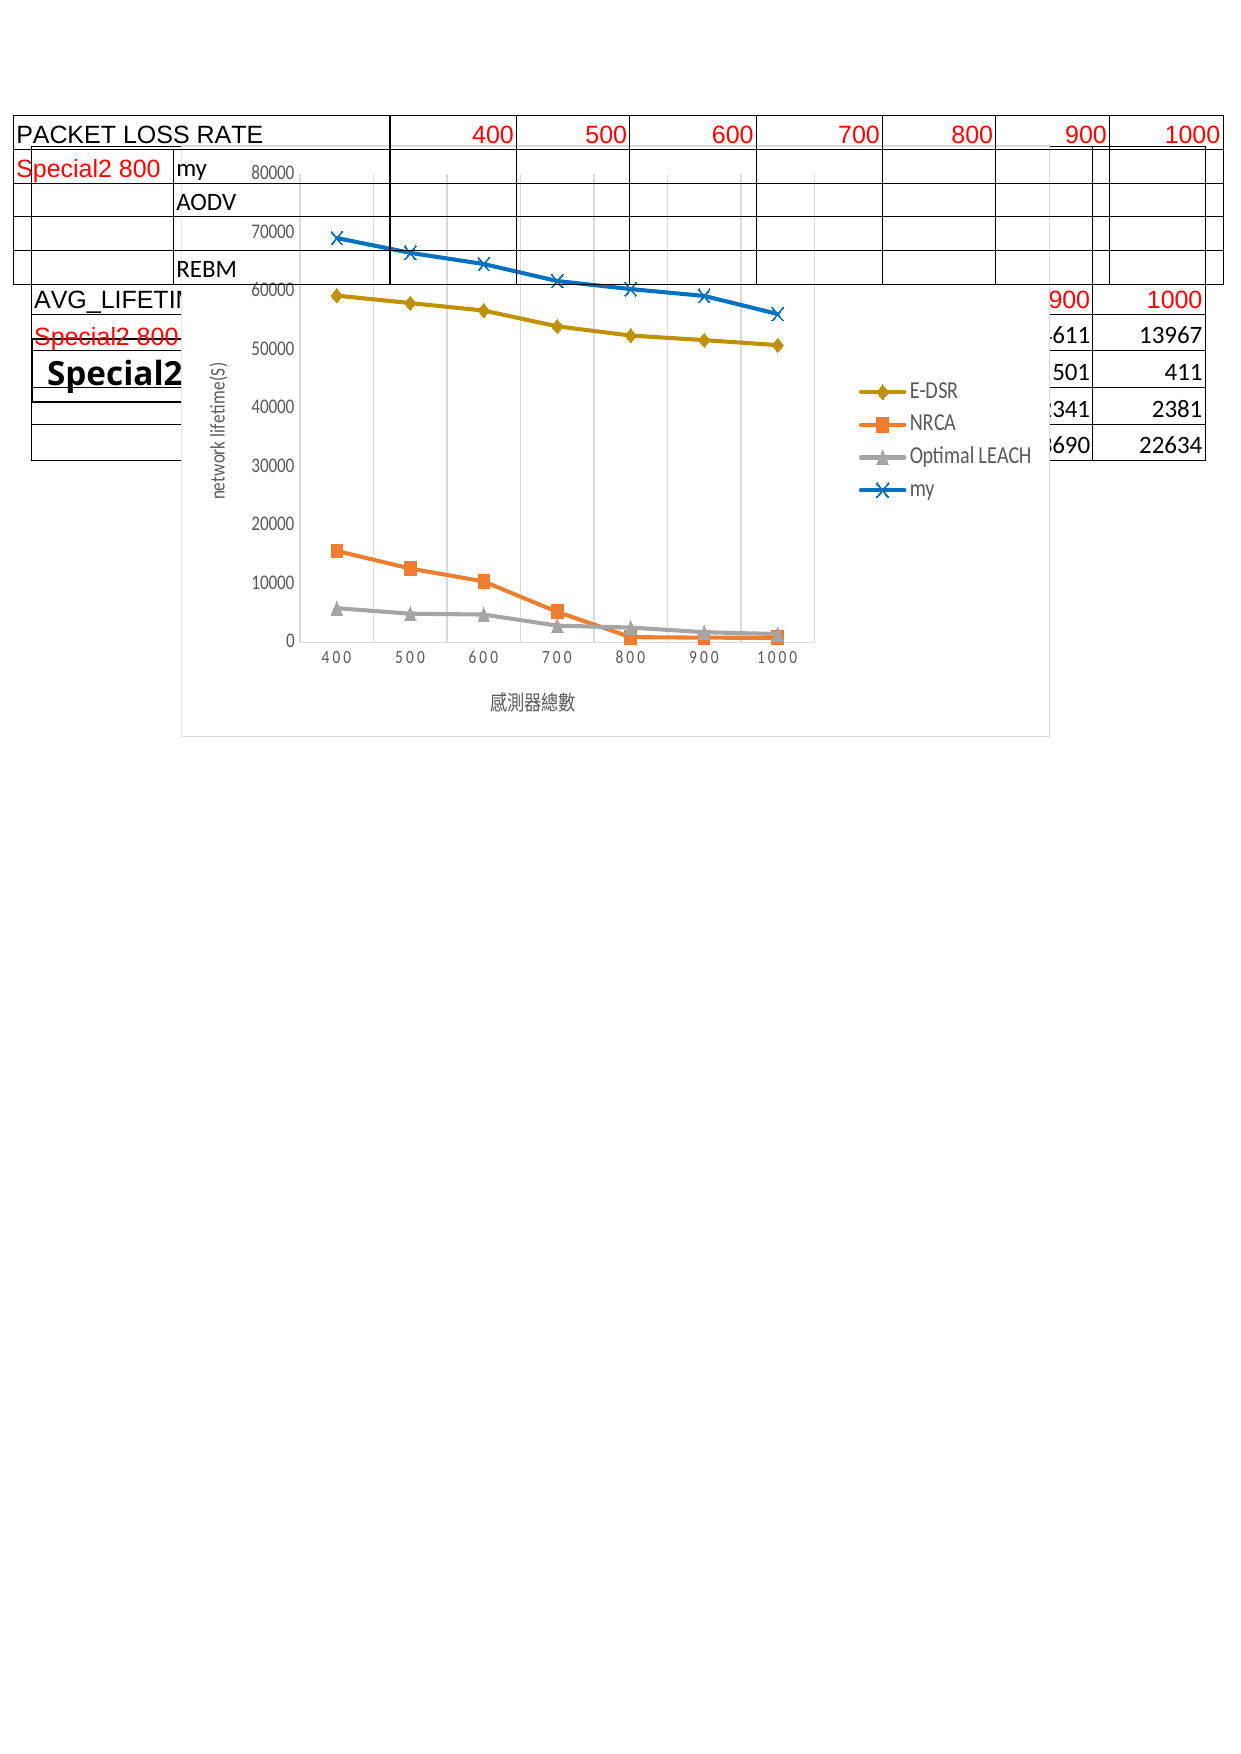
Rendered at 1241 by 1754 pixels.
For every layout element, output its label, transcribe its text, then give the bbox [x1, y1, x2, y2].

table_cell my [174, 150, 389, 182]
table_cell [174, 217, 389, 250]
table_cell [757, 150, 882, 182]
table_cell 22634 [1093, 425, 1205, 460]
table_cell [996, 184, 1109, 216]
table_cell [757, 217, 882, 250]
table_cell 501 [1050, 351, 1092, 387]
table_cell AODV [174, 184, 389, 216]
table_cell [883, 217, 995, 250]
table_cell [14, 217, 173, 250]
table_cell 23690 [1050, 425, 1092, 460]
table_cell REBM [174, 251, 389, 284]
table_header 400 [391, 116, 516, 149]
table_header 1000 [1110, 116, 1223, 149]
table_cell 2341 [1050, 388, 1092, 423]
table_cell [14, 251, 173, 284]
table_header AVG_LIFETIME [32, 285, 181, 313]
table_cell [883, 251, 995, 284]
table_cell [391, 150, 516, 182]
table_header 900 [996, 116, 1109, 149]
table_cell [391, 251, 516, 284]
table_cell [32, 425, 181, 460]
table_cell [630, 217, 756, 250]
table_header 800 [883, 116, 995, 149]
table_cell 14611 [1050, 315, 1092, 350]
table_cell [391, 184, 516, 216]
table_cell [1110, 184, 1223, 216]
table_cell [1110, 150, 1223, 182]
table_cell [14, 184, 173, 216]
table_header 700 [757, 116, 882, 149]
table_cell [517, 217, 629, 250]
table_cell [630, 184, 756, 216]
table_cell [757, 184, 882, 216]
table_cell [1110, 251, 1223, 284]
table_cell [630, 251, 756, 284]
table_header 1000 [1093, 285, 1205, 313]
table_cell 2381 [1093, 388, 1205, 423]
table_cell [757, 251, 882, 284]
table_cell 13967 [1093, 315, 1205, 350]
table_cell Special2 800 [14, 150, 173, 182]
table_cell 411 [1093, 351, 1205, 387]
table_cell [630, 150, 756, 182]
table_cell [883, 184, 995, 216]
table_cell [1110, 217, 1223, 250]
table_cell [391, 217, 516, 250]
table_cell [883, 150, 995, 182]
table_cell [996, 217, 1109, 250]
table_cell [517, 251, 629, 284]
table_cell Special2 800 [32, 315, 181, 350]
table_cell [32, 388, 181, 423]
table_cell [517, 150, 629, 182]
table_cell [996, 150, 1109, 182]
table_header 600 [630, 116, 756, 149]
table_cell [517, 184, 629, 216]
table_header 900 [1050, 285, 1092, 313]
table_cell [32, 351, 181, 387]
table_header PACKET LOSS RATE [14, 116, 389, 149]
table_header 500 [517, 116, 629, 149]
table_cell [996, 251, 1109, 284]
